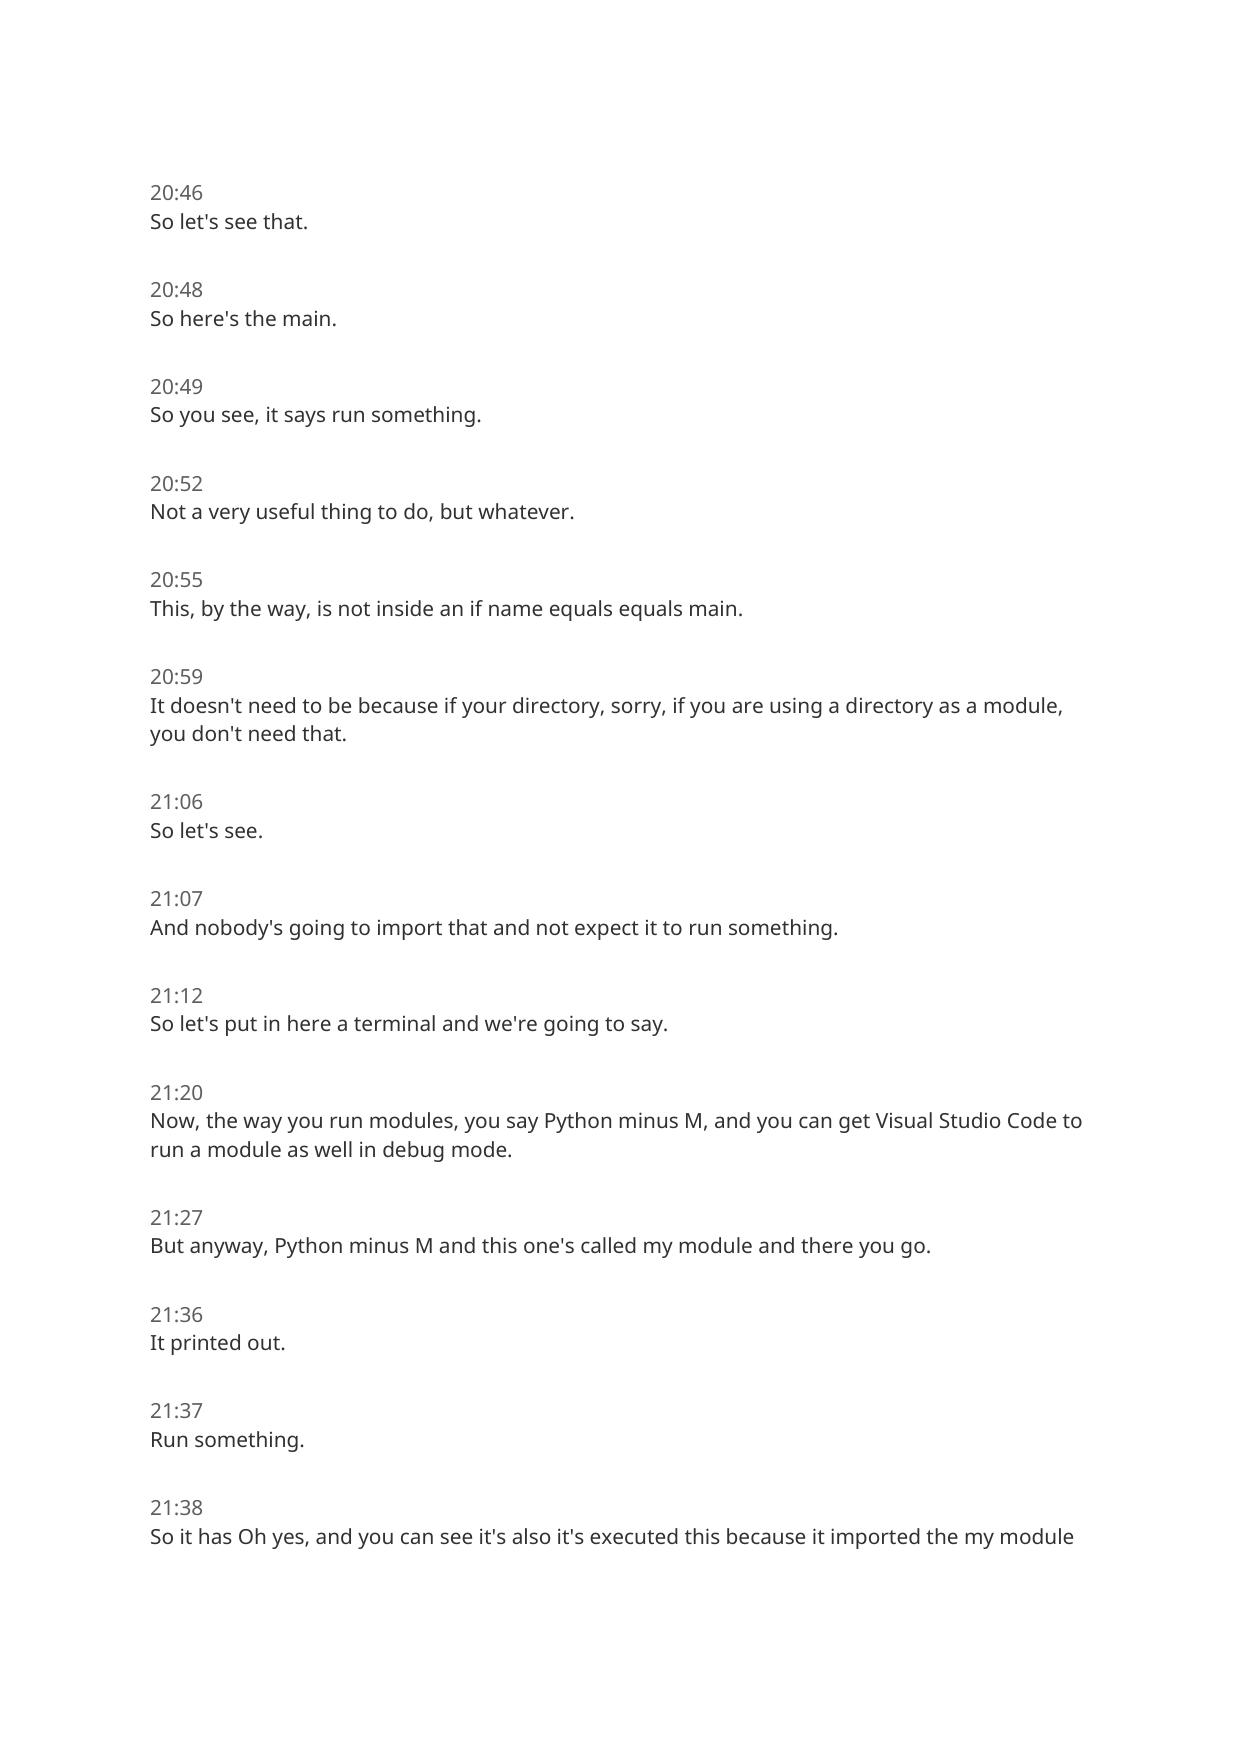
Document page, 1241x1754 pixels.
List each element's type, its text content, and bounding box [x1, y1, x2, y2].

text 20:46 So let's see that. [150, 150, 1090, 235]
text 20:55 This, by the way, is not inside an if name equals equals main. [150, 537, 1090, 622]
text 21:20 Now, the way you run modules, you say Python minus M, and you can get Visual Studio Code to run a module as well in debug mode. [150, 1049, 1090, 1163]
text 21:07 And nobody's going to import that and not expect it to run something. [150, 856, 1090, 941]
text 21:06 So let's see. [150, 759, 1090, 844]
text 20:52 Not a very useful thing to do, but whatever. [150, 440, 1090, 526]
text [150, 1465, 1090, 1550]
text 20:48 So here's the main. [150, 247, 1090, 332]
text 21:27 But anyway, Python minus M and this one's called my module and there you go. [150, 1174, 1090, 1260]
text 20:49 So you see, it says run something. [150, 343, 1090, 429]
text 21:12 So let's put in here a terminal and we're going to say. [150, 953, 1090, 1038]
text 21:36 It printed out. [150, 1271, 1090, 1357]
text 20:59 It doesn't need to be because if your directory, sorry, if you are using a directory as a module, you don't need that. [150, 634, 1090, 748]
text 21:37 Run something. [150, 1368, 1090, 1453]
